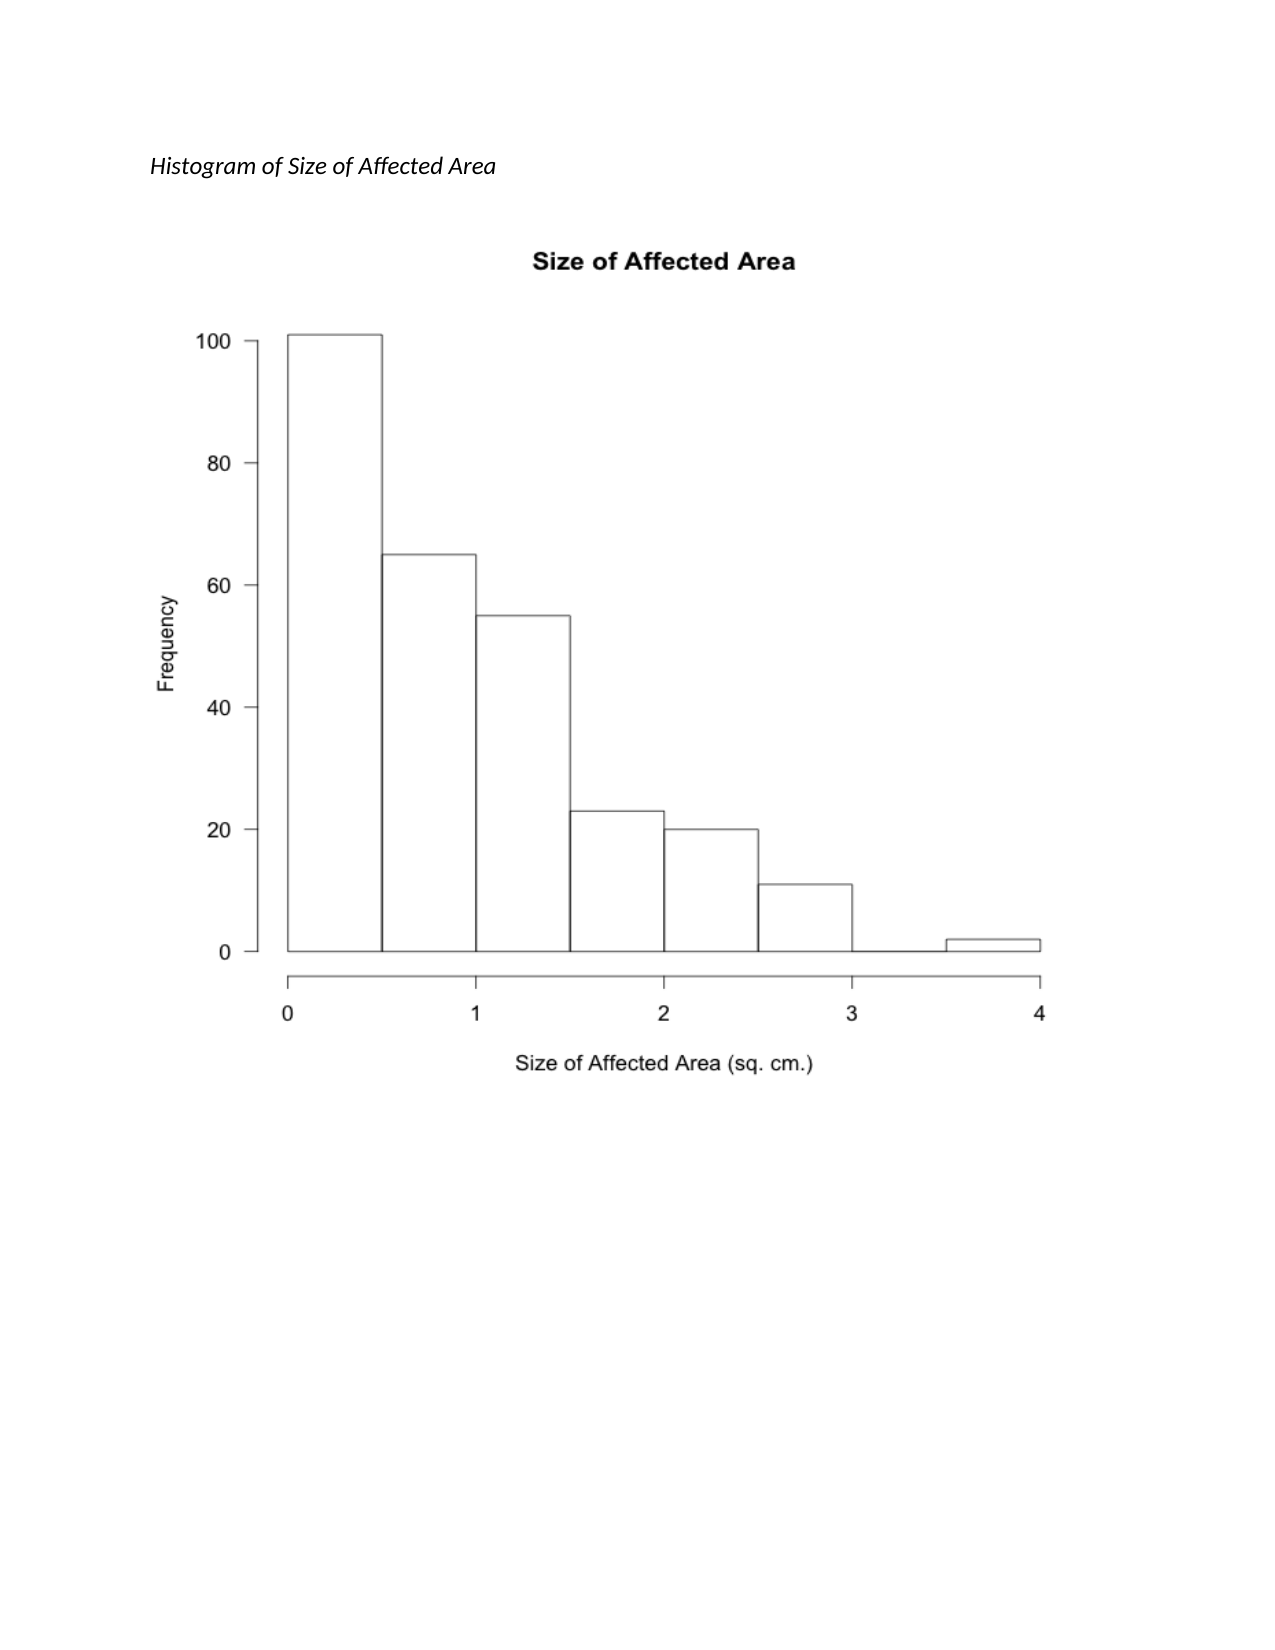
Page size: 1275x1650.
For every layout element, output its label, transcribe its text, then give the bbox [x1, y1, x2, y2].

picture [150, 211, 1125, 1101]
text Histogram of Size of Affected Area [150, 150, 1125, 181]
